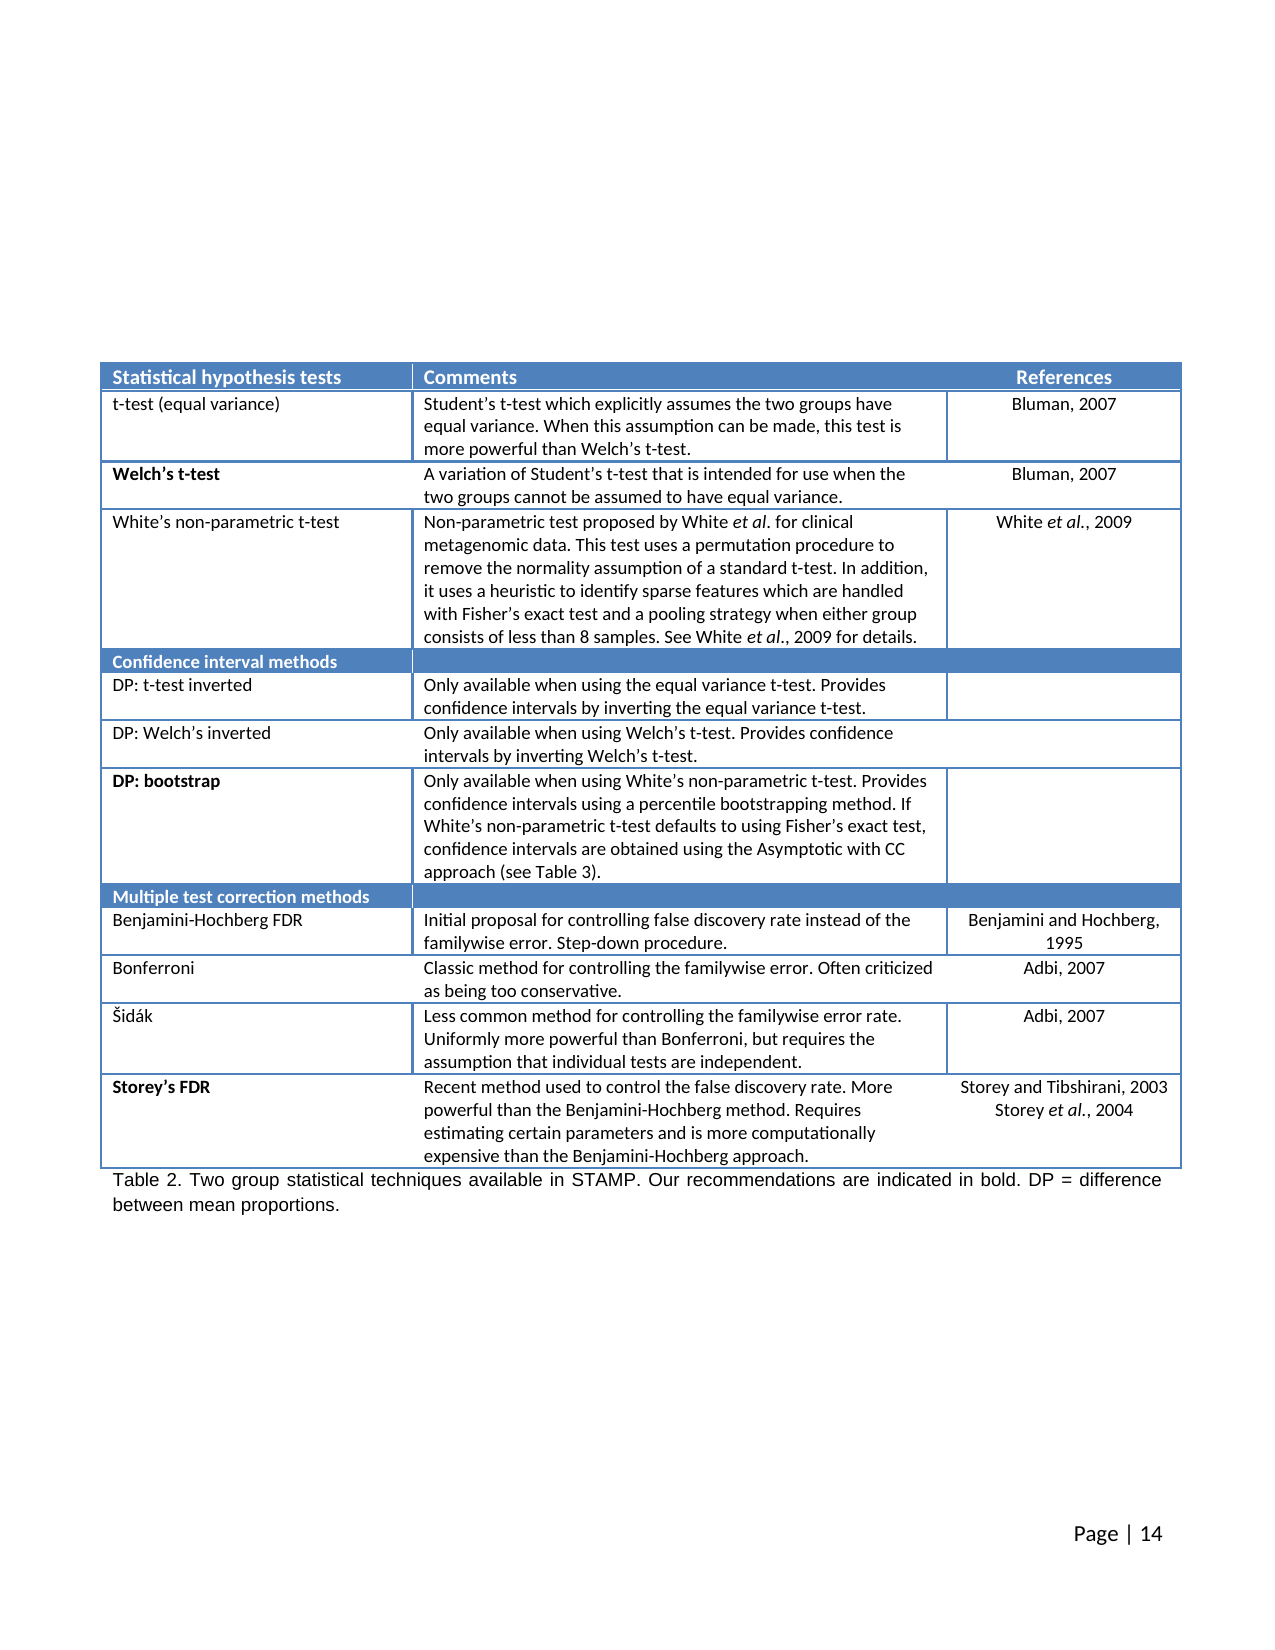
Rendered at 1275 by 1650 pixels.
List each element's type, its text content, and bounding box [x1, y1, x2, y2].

table_cell DP: t-test inverted [102, 673, 411, 719]
table_cell [948, 769, 1180, 883]
table_cell DP: Welch’s inverted [102, 721, 412, 767]
table_cell Classic method for controlling the familywise error. Often criticized as being too conservative. [413, 956, 947, 1002]
table_cell [947, 650, 1180, 673]
table_cell [948, 673, 1180, 719]
table_cell Only available when using White’s non-parametric t-test. Provides confidence intervals using a percentile bootstrapping method. If White’s non-parametric t-test defaults to using Fisher’s exact test, confidence intervals are obtained using the Asymptotic with CC approach (see Table 3). [414, 769, 946, 883]
table_cell Multiple test correction methods [102, 885, 412, 908]
table_cell White et al., 2009 [948, 510, 1180, 648]
table_cell Storey’s FDR [102, 1075, 412, 1167]
table_header Statistical hypothesis tests [102, 364, 412, 389]
table_cell Storey and Tibshirani, 2003 Storey et al., 2004 [947, 1075, 1180, 1167]
table_cell t-test (equal variance) [102, 392, 411, 460]
table_cell Only available when using the equal variance t-test. Provides confidence intervals by inverting the equal variance t-test. [414, 673, 946, 719]
table_cell [947, 885, 1180, 908]
table_cell Bonferroni [102, 956, 412, 1002]
table_cell Recent method used to control the false discovery rate. More powerful than the Benjamini-Hochberg method. Requires estimating certain parameters and is more computationally expensive than the Benjamini-Hochberg approach. [413, 1075, 947, 1167]
table_cell Adbi, 2007 [947, 956, 1180, 1002]
table_cell Bluman, 2007 [948, 392, 1180, 460]
table_cell Only available when using Welch’s t-test. Provides confidence intervals by inverting Welch’s t-test. [413, 721, 947, 767]
table_cell Bluman, 2007 [947, 463, 1180, 508]
table_cell Initial proposal for controlling false discovery rate instead of the familywise error. Step-down procedure. [414, 908, 946, 954]
table_header Comments [413, 364, 947, 389]
table_cell DP: bootstrap [102, 769, 411, 883]
table_header References [947, 364, 1180, 389]
table_cell Confidence interval methods [102, 650, 412, 673]
table_cell Welch’s t-test [102, 463, 412, 508]
table_cell White’s non-parametric t-test [102, 510, 411, 648]
table_cell Less common method for controlling the familywise error rate. Uniformly more powerful than Bonferroni, but requires the assumption that individual tests are independent. [414, 1004, 946, 1073]
table_cell Šidák [102, 1004, 411, 1073]
table_cell Benjamini-Hochberg FDR [102, 908, 411, 954]
table_cell [413, 885, 947, 908]
table_cell Adbi, 2007 [948, 1004, 1180, 1073]
table_cell Student’s t-test which explicitly assumes the two groups have equal variance. When this assumption can be made, this test is more powerful than Welch’s t-test. [414, 392, 946, 460]
table_cell [947, 721, 1180, 767]
table_cell Benjamini and Hochberg, 1995 [948, 908, 1180, 954]
table_cell [413, 650, 947, 673]
text Table 2. Two group statistical techniques available in STAMP. Our recommendations are indicated in bold. DP = difference between mean proportions. [112, 1169, 1162, 1215]
table_cell Non-parametric test proposed by White et al. for clinical metagenomic data. This test uses a permutation procedure to remove the normality assumption of a standard t-test. In addition, it uses a heuristic to identify sparse features which are handled with Fisher’s exact test and a pooling strategy when either group consists of less than 8 samples. See White et al., 2009 for details. [414, 510, 946, 648]
table_cell A variation of Student’s t-test that is intended for use when the two groups cannot be assumed to have equal variance. [413, 463, 947, 508]
